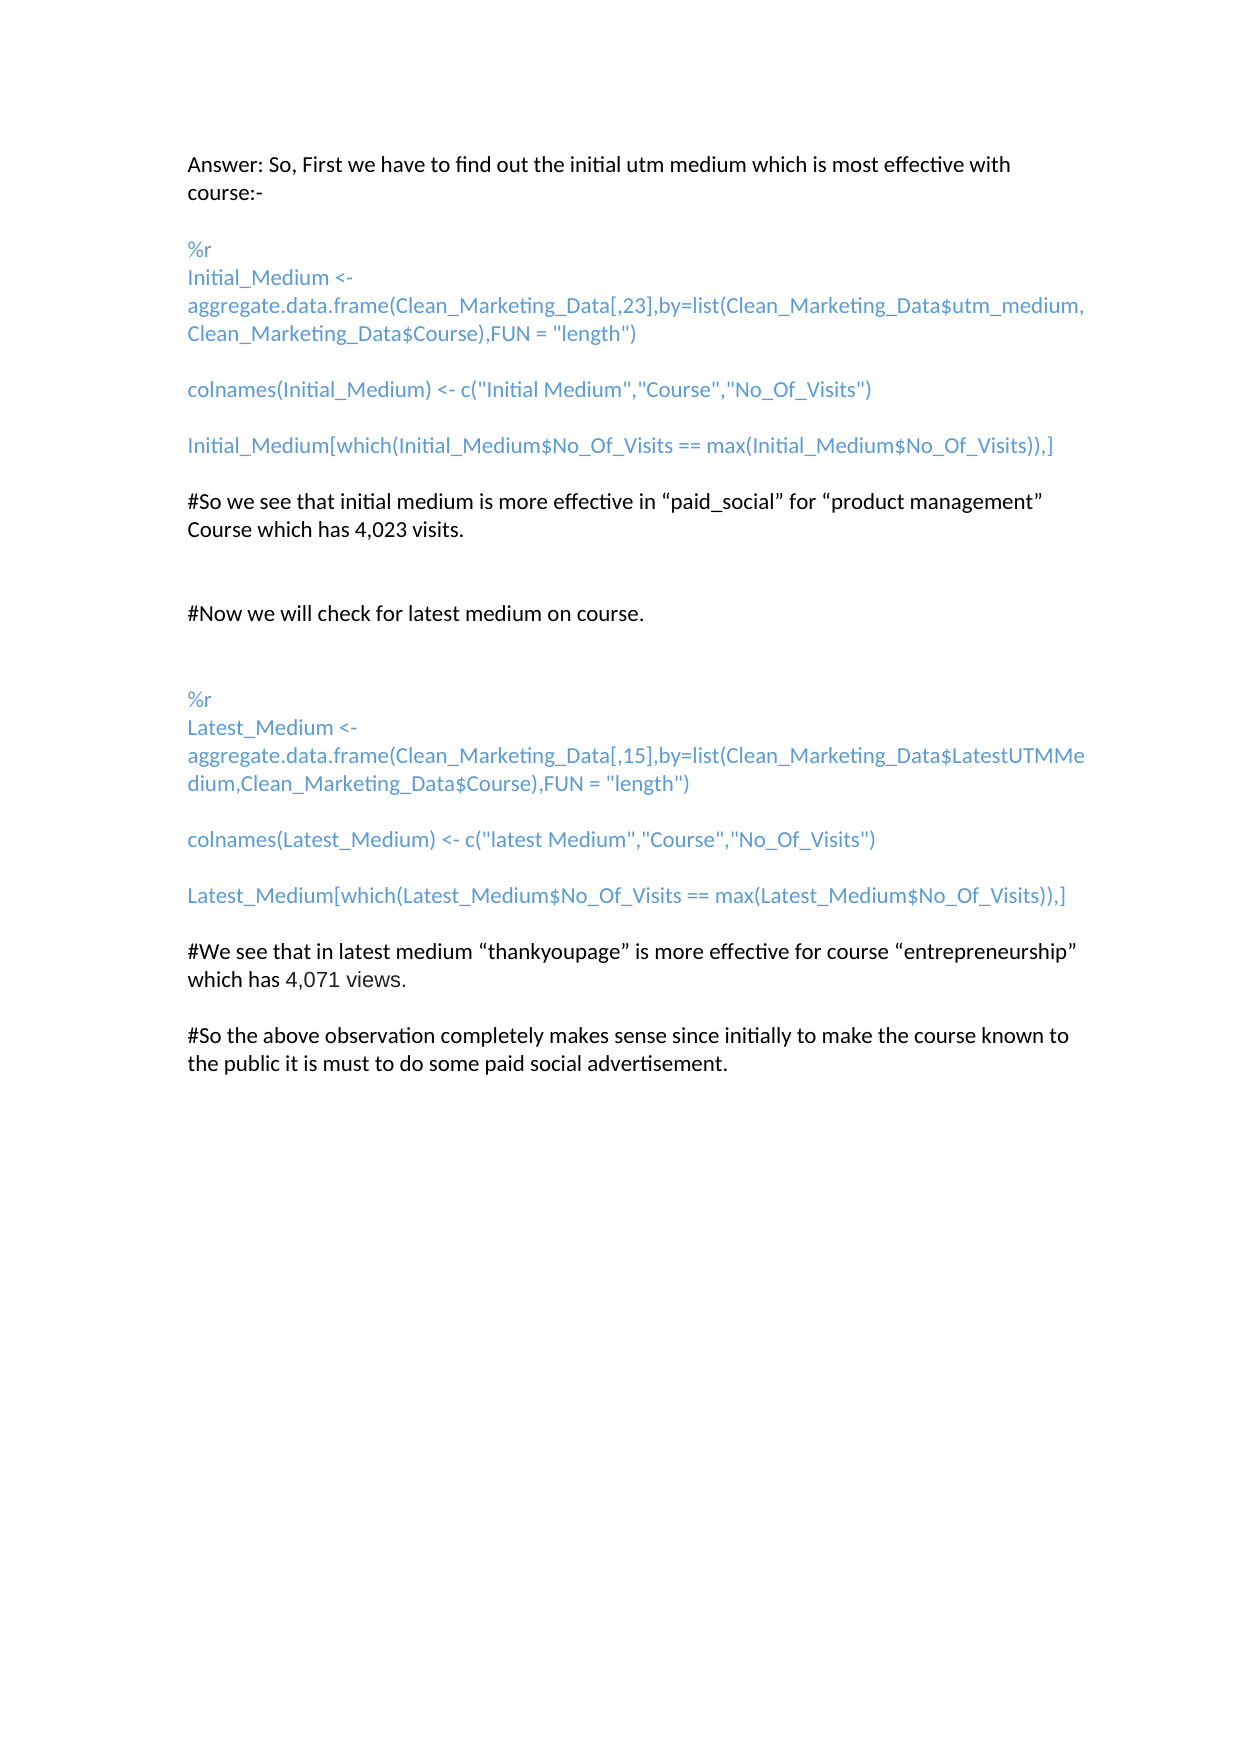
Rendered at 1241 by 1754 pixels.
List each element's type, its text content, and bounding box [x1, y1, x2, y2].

text %r [187, 235, 1090, 263]
text colnames(Latest_Medium) <- c("latest Medium","Course","No_Of_Visits") [187, 825, 1090, 853]
text Initial_Medium <- aggregate.data.frame(Clean_Marketing_Data[,23],by=list(Clean_Marketing_Data$utm_medium,Clean_Marketing_Data$Course),FUN = "length") [187, 263, 1090, 347]
text Latest_Medium[which(Latest_Medium$No_Of_Visits == max(Latest_Medium$No_Of_Visits)),] [187, 881, 1090, 909]
text #Now we will check for latest medium on course. [187, 599, 1090, 627]
text colnames(Initial_Medium) <- c("Initial Medium","Course","No_Of_Visits") [187, 375, 1090, 403]
text #We see that in latest medium “thankyoupage” is more effective for course “entrepreneurship” which has 4,071 views. [187, 937, 1090, 993]
text Initial_Medium[which(Initial_Medium$No_Of_Visits == max(Initial_Medium$No_Of_Visits)),] [187, 431, 1090, 459]
text #So the above observation completely makes sense since initially to make the course known to the public it is must to do some paid social advertisement. [187, 1021, 1090, 1077]
text %r [187, 685, 1090, 713]
text Latest_Medium <- aggregate.data.frame(Clean_Marketing_Data[,15],by=list(Clean_Marketing_Data$LatestUTMMedium,Clean_Marketing_Data$Course),FUN = "length") [187, 713, 1090, 797]
text Answer: So, First we have to find out the initial utm medium which is most effective with course:- [187, 150, 1090, 206]
text #So we see that initial medium is more effective in “paid_social” for “product management” Course which has 4,023 visits. [187, 487, 1090, 543]
